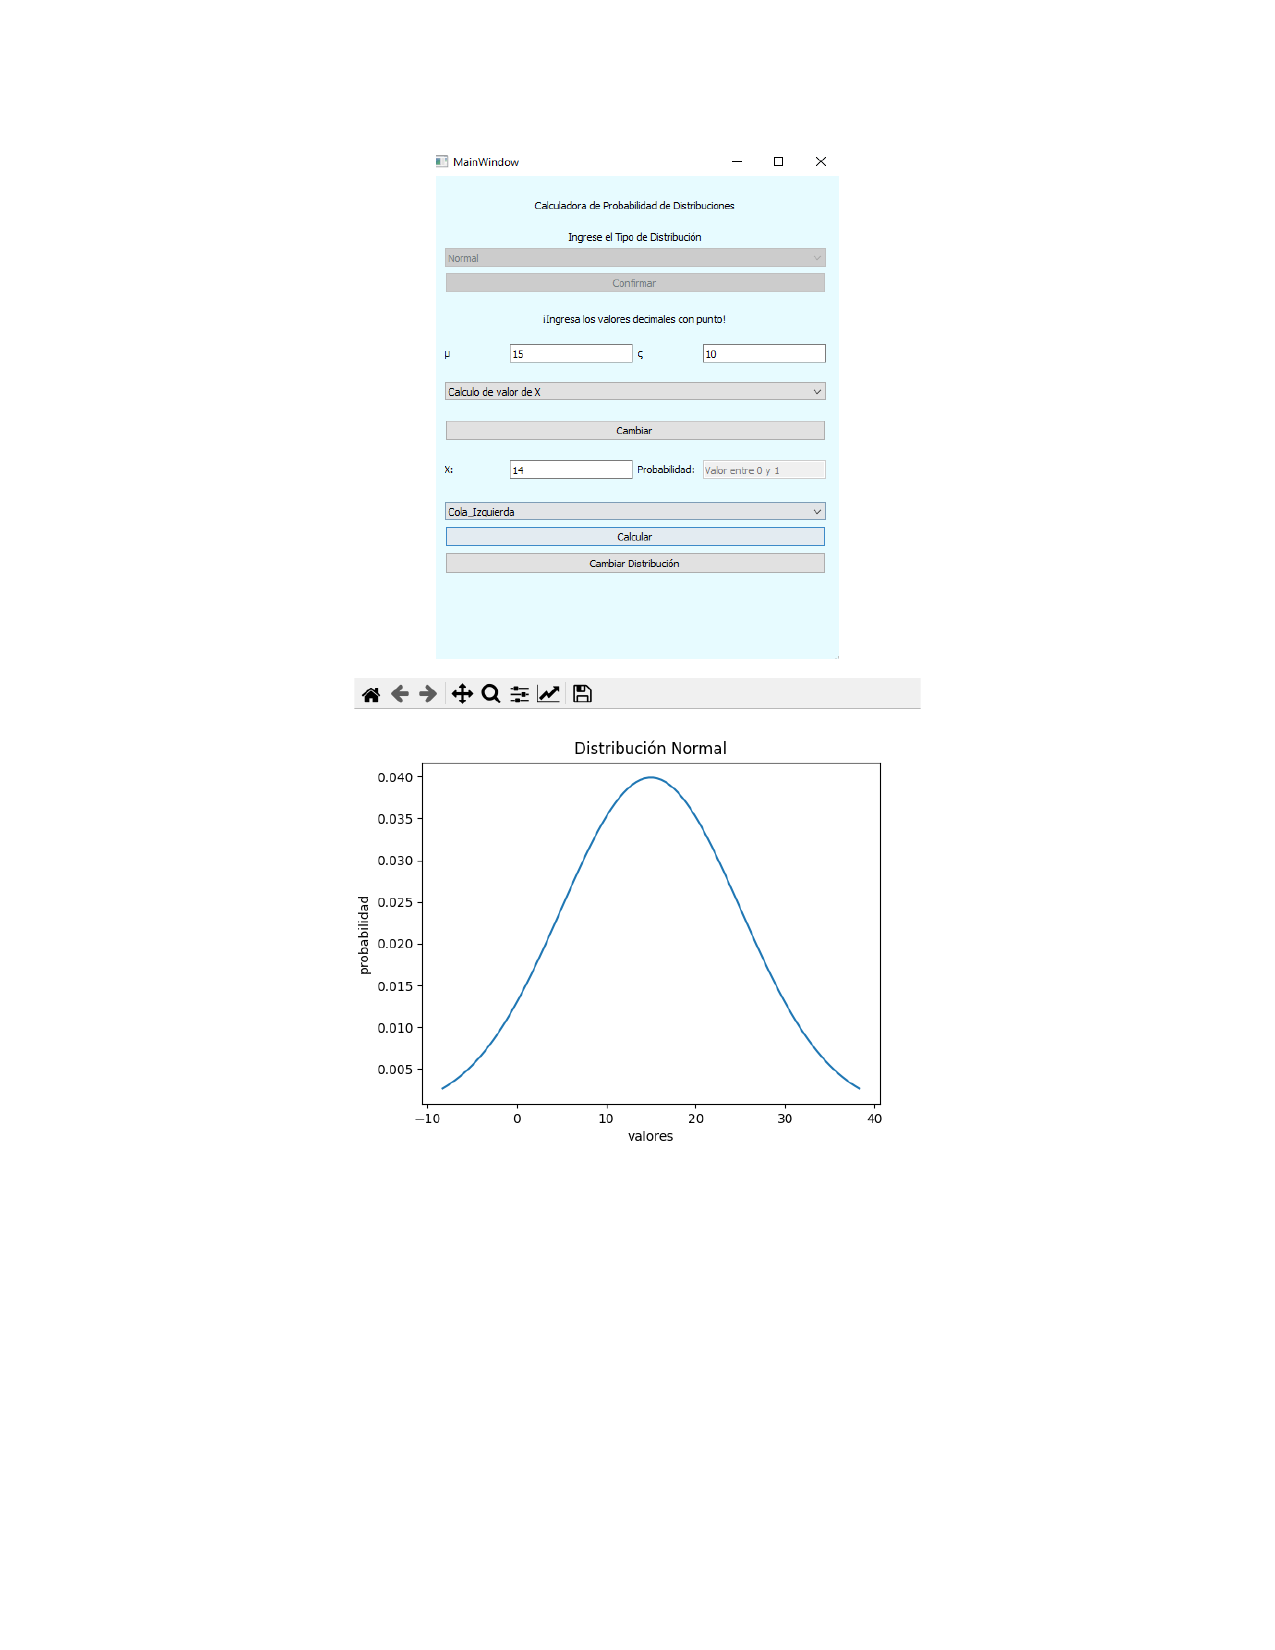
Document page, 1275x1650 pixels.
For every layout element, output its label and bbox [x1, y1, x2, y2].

picture [354, 677, 921, 1144]
picture [436, 150, 839, 659]
